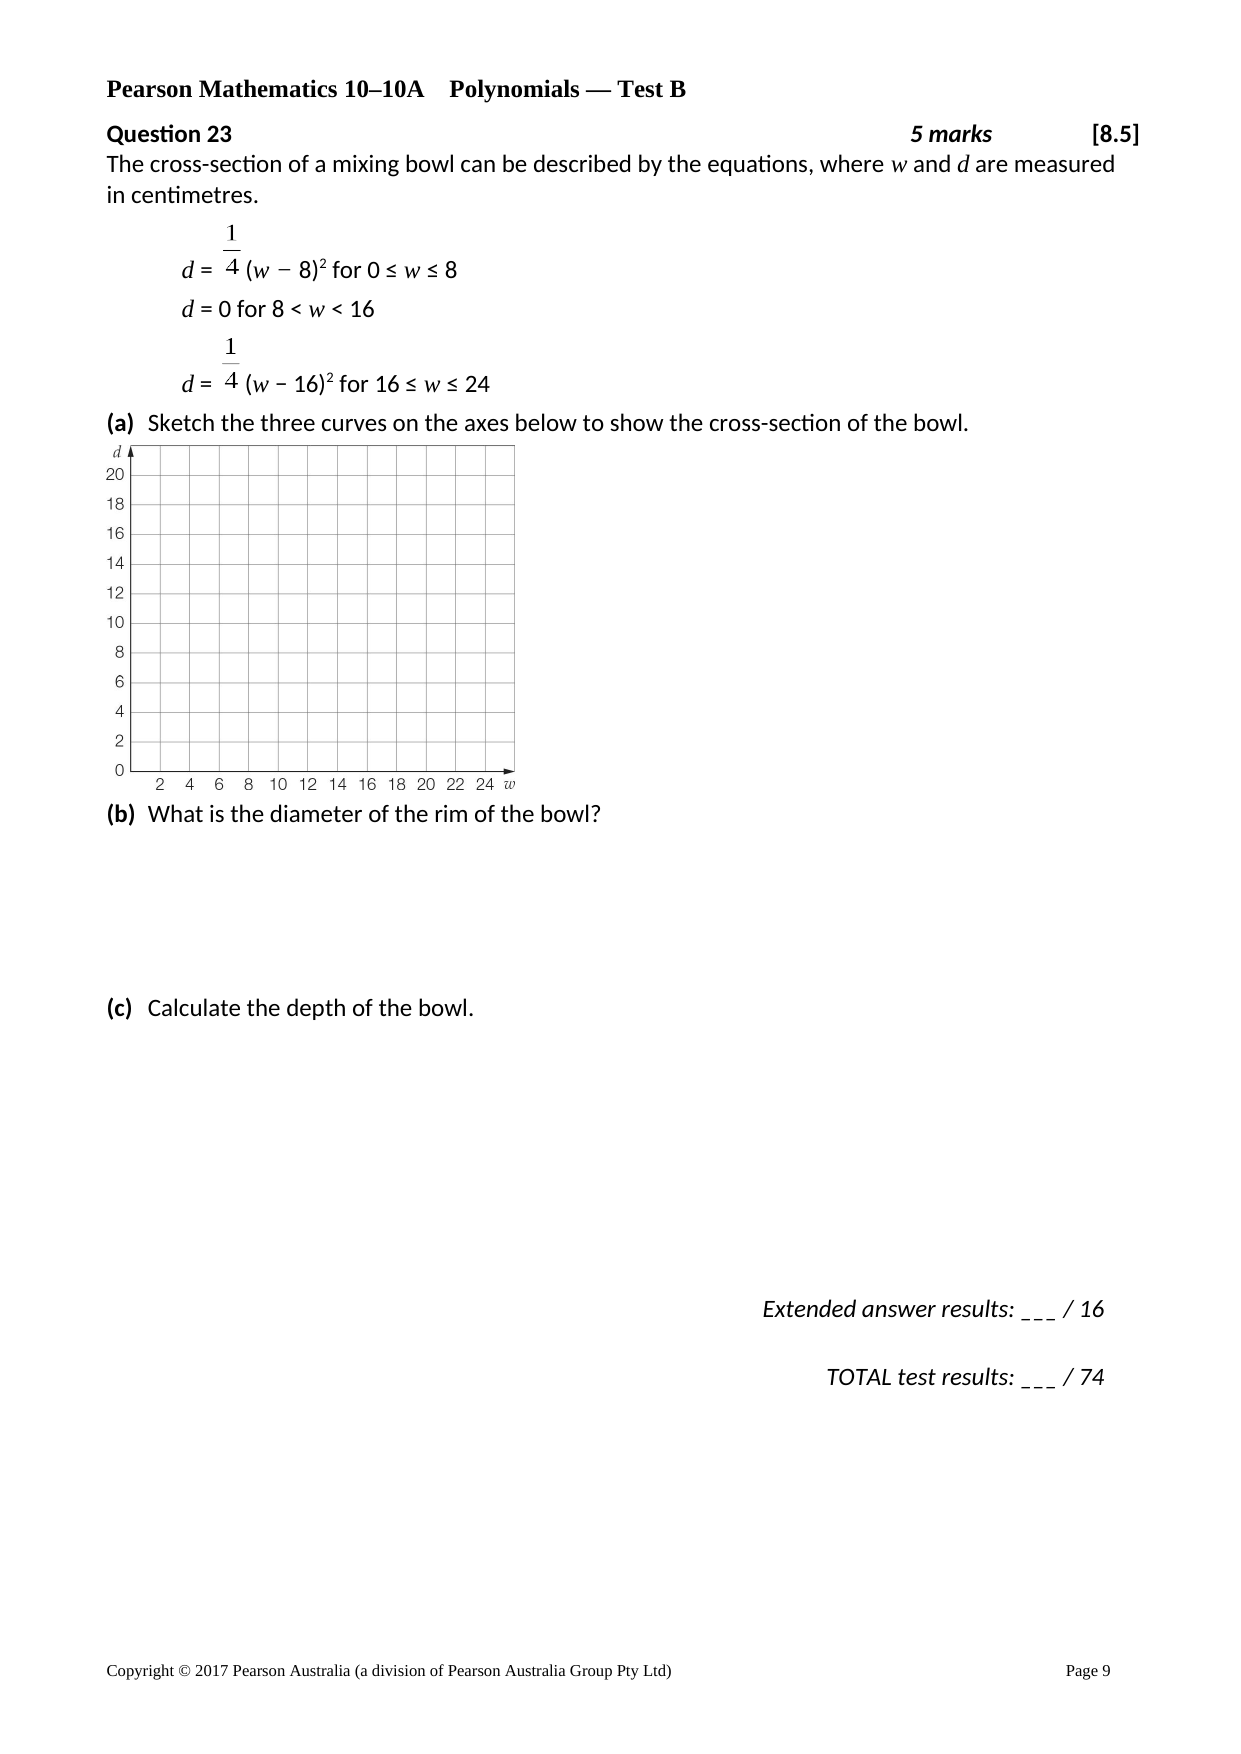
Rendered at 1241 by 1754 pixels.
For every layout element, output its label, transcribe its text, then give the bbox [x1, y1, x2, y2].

text Extended answer results: ___ / 16 [106, 1293, 1104, 1324]
picture [106, 445, 515, 790]
text d = (w − 16)2 for 16 ≤ w ≤ 24 [106, 332, 1134, 398]
text The cross-section of a mixing bowl can be described by the equations, where w and d are measured in centimetres. [106, 149, 1134, 210]
text (c) Calculate the depth of the bowl. [106, 992, 1134, 1023]
subtitle Question 23 5 marks [8.5] [106, 118, 1134, 149]
text d = (w − 8)2 for 0 ≤ w ≤ 8 [106, 218, 1134, 285]
text (a) Sketch the three curves on the axes below to show the cross-section of the bowl. [106, 407, 1134, 437]
text TOTAL test results: ___ / 74 [106, 1361, 1104, 1392]
text d = 0 for 8 < w < 16 [106, 293, 1134, 323]
text (b) What is the diameter of the rim of the bowl? [106, 798, 1134, 828]
